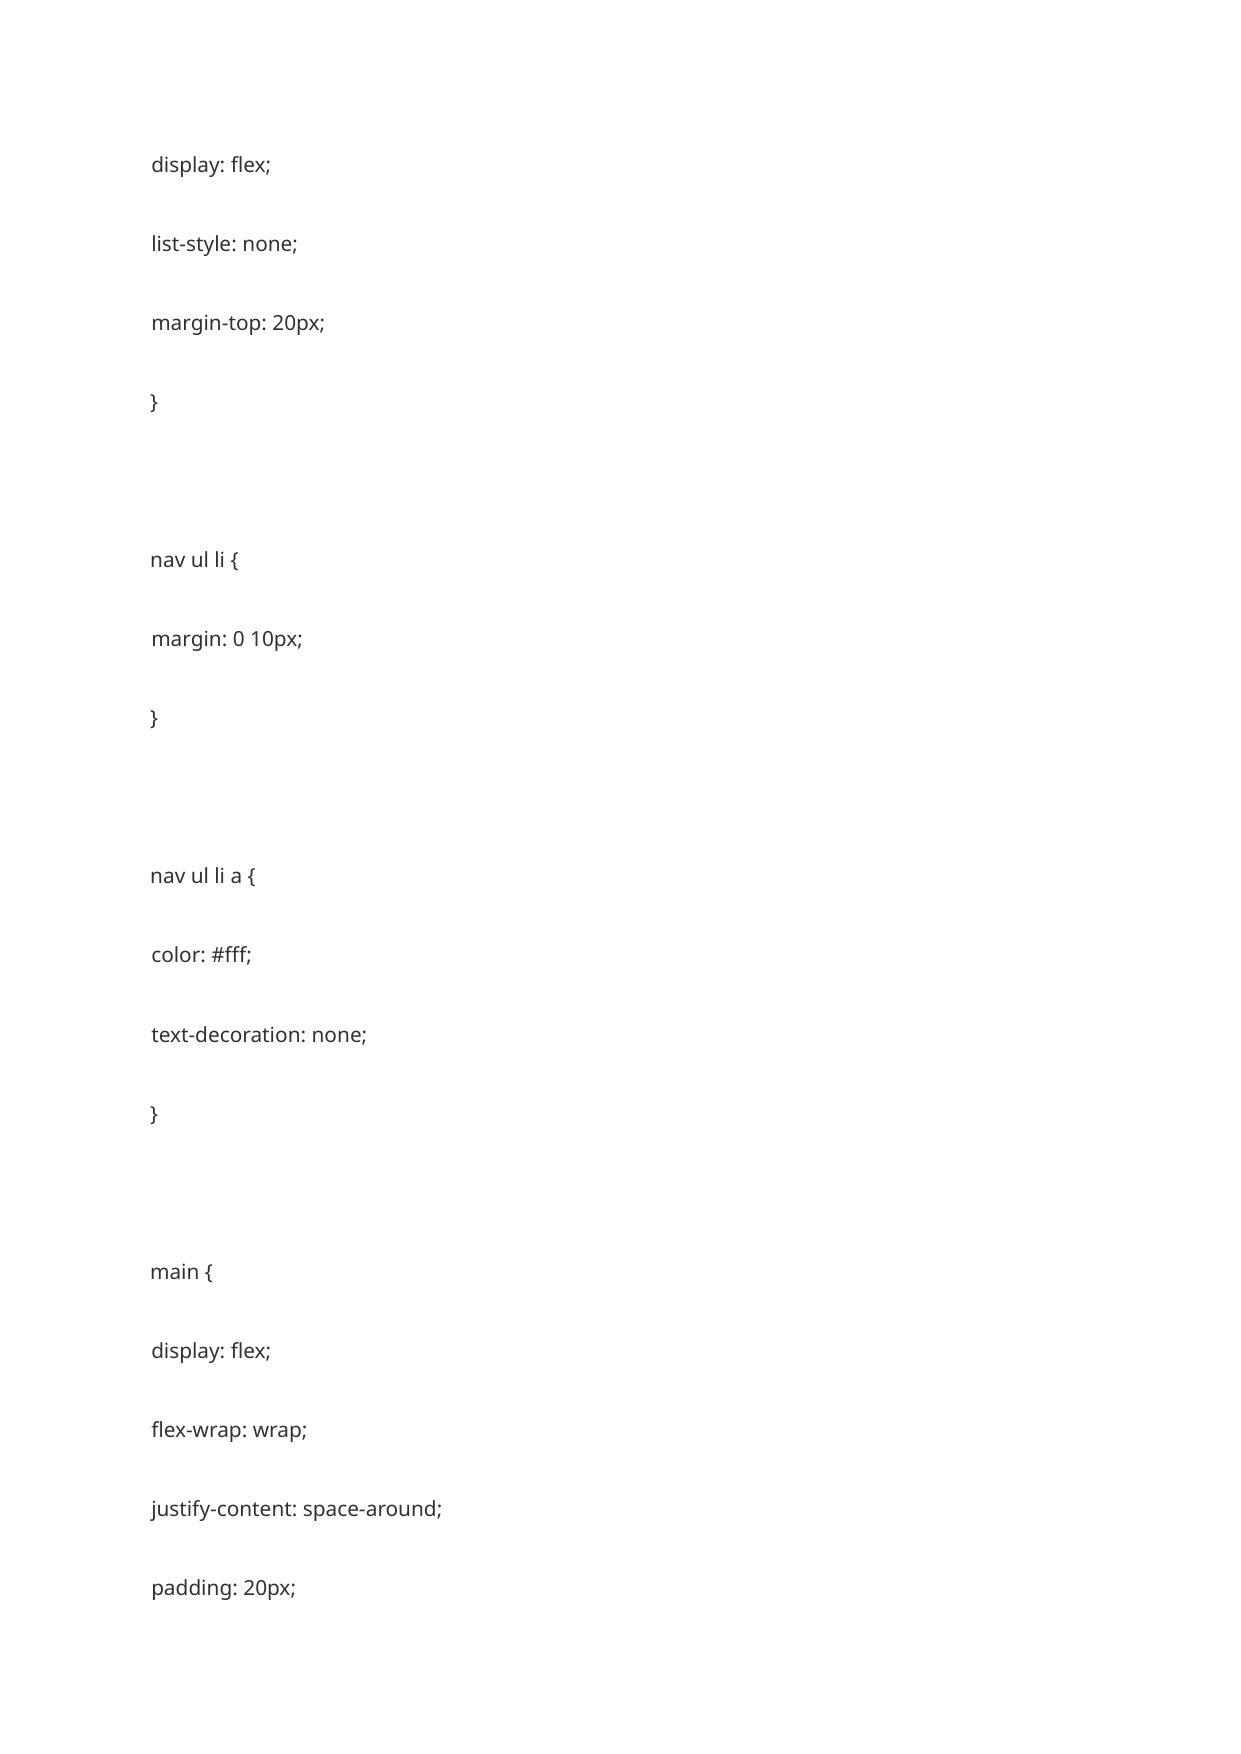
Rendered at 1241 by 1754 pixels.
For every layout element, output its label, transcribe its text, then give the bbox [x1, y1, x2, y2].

text main { [150, 1257, 1090, 1285]
text margin: 0 10px; [150, 624, 1090, 653]
text color: #fff; [150, 941, 1090, 969]
text display: flex; [150, 150, 1090, 178]
text margin-top: 20px; [150, 308, 1090, 337]
text list-style: none; [150, 229, 1090, 257]
text nav ul li a { [150, 862, 1090, 890]
text padding: 20px; [150, 1573, 1090, 1602]
text } [150, 387, 1090, 416]
text display: flex; [150, 1336, 1090, 1364]
text flex-wrap: wrap; [150, 1415, 1090, 1443]
text nav ul li { [150, 545, 1090, 574]
text } [150, 703, 1090, 732]
text } [150, 1099, 1090, 1127]
text text-decoration: none; [150, 1020, 1090, 1048]
text justify-content: space-around; [150, 1494, 1090, 1522]
